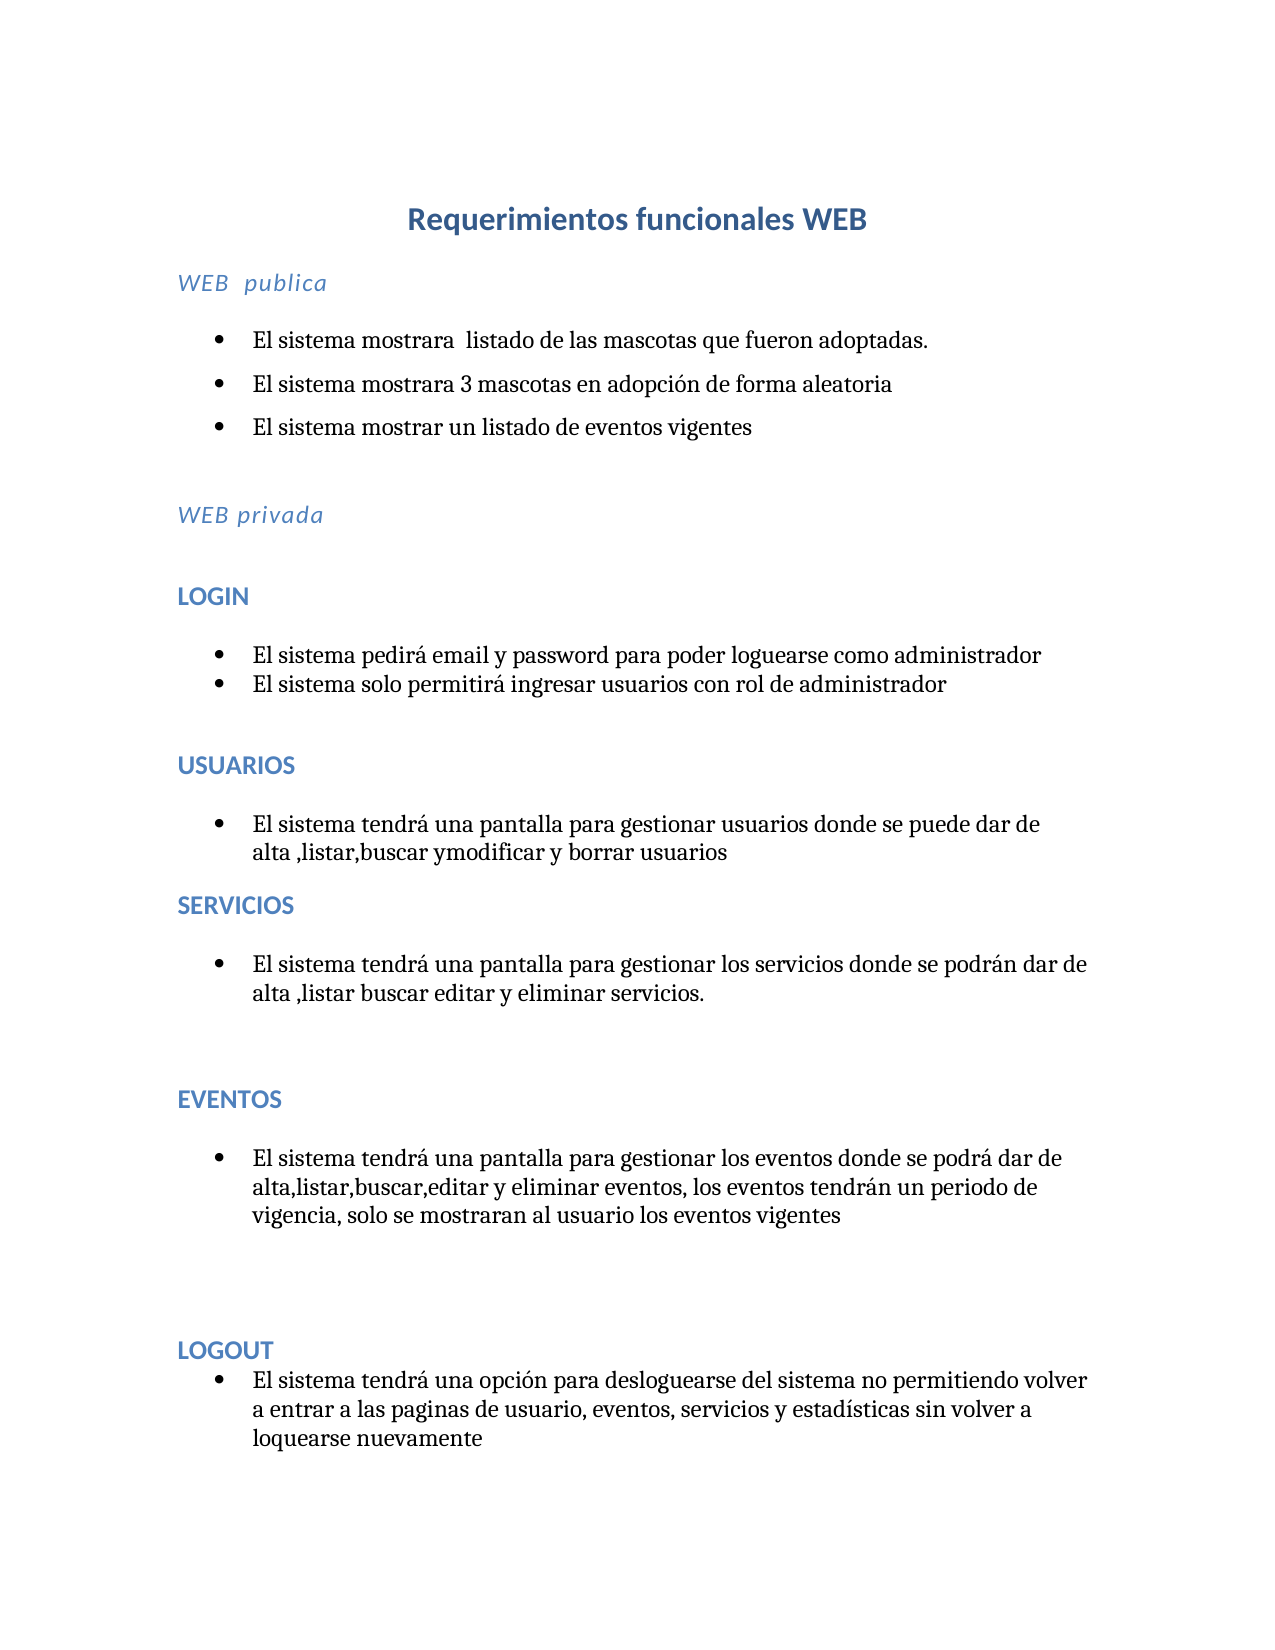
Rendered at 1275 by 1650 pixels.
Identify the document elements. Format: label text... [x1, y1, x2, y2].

list El sistema mostrara listado de las mascotas que fueron adoptadas. [215, 326, 1098, 355]
list El sistema tendrá una pantalla para gestionar los servicios donde se podrán dar de alta ,listar buscar editar y eliminar servicios. [215, 950, 1098, 1007]
subtitle Requerimientos funcionales WEB [177, 198, 1098, 238]
list El sistema pedirá email y password para poder loguearse como administrador [215, 641, 1098, 669]
subtitle USUARIOS [177, 748, 1098, 781]
list El sistema tendrá una opción para desloguearse del sistema no permitiendo volver a entrar a las paginas de usuario, eventos, servicios y estadísticas sin volver a loquearse nuevamente [215, 1366, 1098, 1453]
list El sistema solo permitirá ingresar usuarios con rol de administrador [215, 669, 1098, 698]
subtitle WEB publica [177, 267, 1098, 298]
list El sistema tendrá una pantalla para gestionar usuarios donde se puede dar de alta ,listar,buscar ymodificar y borrar usuarios [215, 809, 1098, 867]
list El sistema mostrar un listado de eventos vigentes [215, 413, 1098, 441]
subtitle EVENTOS [177, 1082, 1098, 1115]
subtitle LOGOUT [177, 1333, 1098, 1366]
list El sistema mostrara 3 mascotas en adopción de forma aleatoria [215, 369, 1098, 398]
subtitle SERVICIOS [177, 888, 1098, 921]
subtitle LOGIN [177, 579, 1098, 612]
subtitle WEB privada [177, 499, 1098, 529]
list El sistema tendrá una pantalla para gestionar los eventos donde se podrá dar de alta,listar,buscar,editar y eliminar eventos, los eventos tendrán un periodo de vigencia, solo se mostraran al usuario los eventos vigentes [215, 1144, 1098, 1230]
